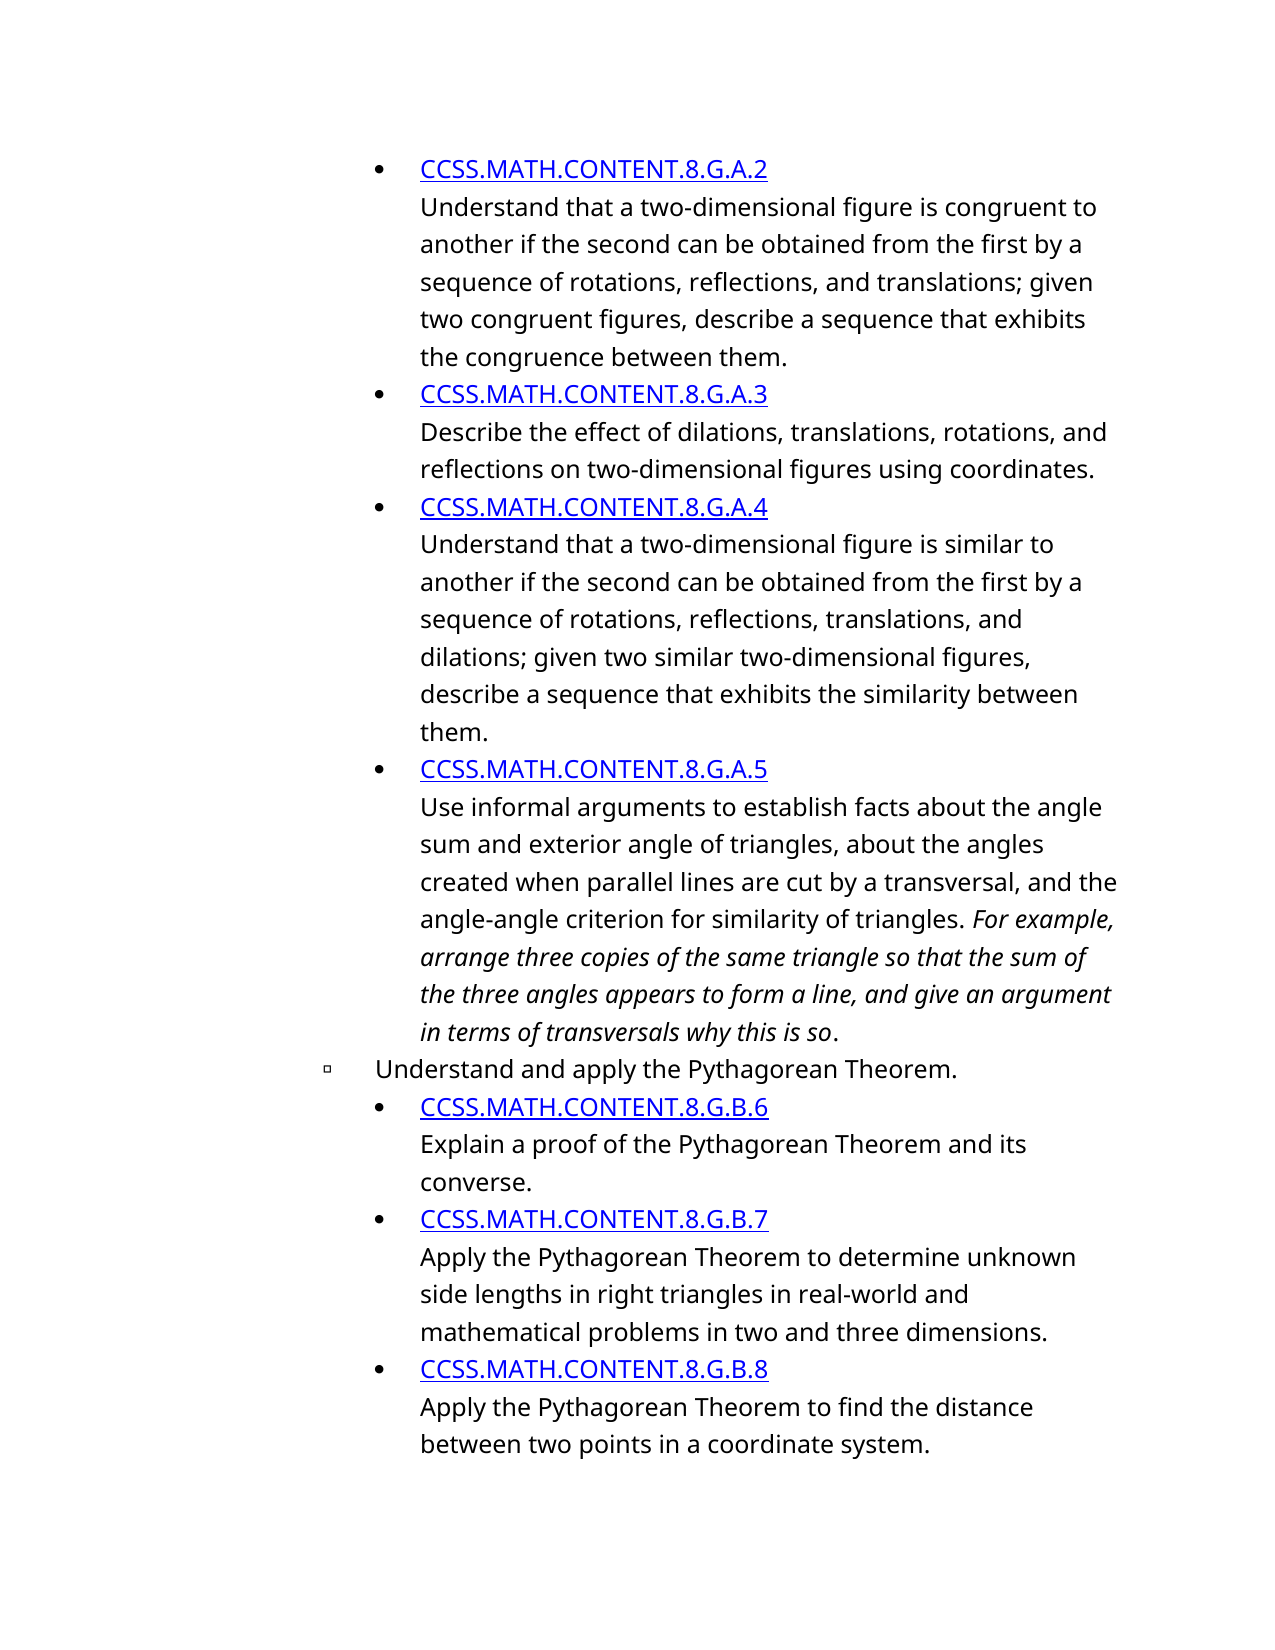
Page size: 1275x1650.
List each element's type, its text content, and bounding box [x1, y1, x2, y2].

text CCSS.MATH.CONTENT.8.G.A.3 Describe the effect of dilations, translations, rotations, and reflections on two-dimensional figures using coordinates. [375, 375, 1125, 487]
text CCSS.MATH.CONTENT.8.G.A.4 Understand that a two-dimensional figure is similar to another if the second can be obtained from the first by a sequence of rotations, reflections, translations, and dilations; given two similar two-dimensional figures, describe a sequence that exhibits the similarity between them. [375, 487, 1125, 750]
text CCSS.MATH.CONTENT.8.G.B.7 Apply the Pythagorean Theorem to determine unknown side lengths in right triangles in real-world and mathematical problems in two and three dimensions. [375, 1200, 1125, 1350]
text CCSS.MATH.CONTENT.8.G.B.6 Explain a proof of the Pythagorean Theorem and its converse. [375, 1087, 1125, 1200]
text Understand and apply the Pythagorean Theorem. [322, 1050, 1125, 1087]
text CCSS.MATH.CONTENT.8.G.A.5 Use informal arguments to establish facts about the angle sum and exterior angle of triangles, about the angles created when parallel lines are cut by a transversal, and the angle-angle criterion for similarity of triangles. For example, arrange three copies of the same triangle so that the sum of the three angles appears to form a line, and give an argument in terms of transversals why this is so. [375, 750, 1125, 1050]
text CCSS.MATH.CONTENT.8.G.A.2 Understand that a two-dimensional figure is congruent to another if the second can be obtained from the first by a sequence of rotations, reflections, and translations; given two congruent figures, describe a sequence that exhibits the congruence between them. [375, 150, 1125, 375]
text CCSS.MATH.CONTENT.8.G.B.8 Apply the Pythagorean Theorem to find the distance between two points in a coordinate system. [375, 1350, 1125, 1462]
